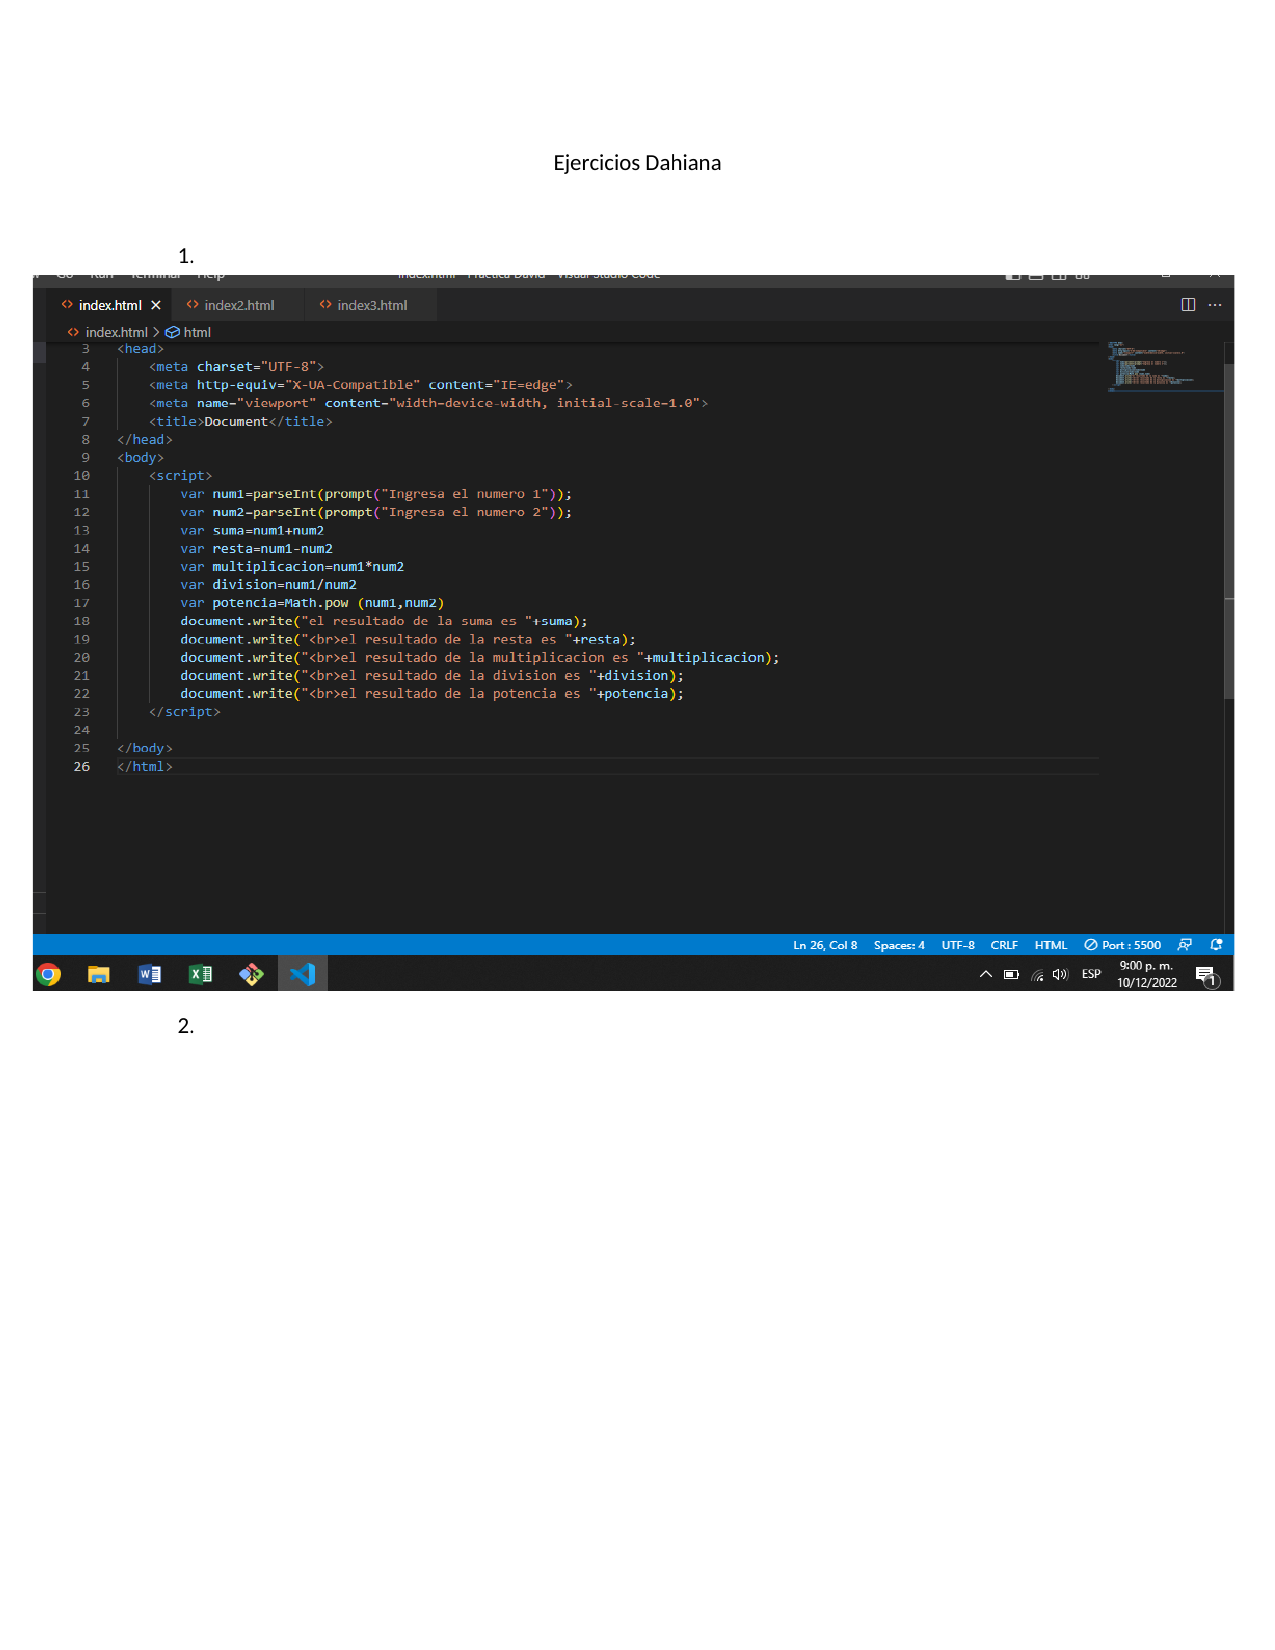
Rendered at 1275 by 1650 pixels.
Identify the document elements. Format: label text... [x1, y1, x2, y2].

text 2. [177, 991, 1098, 1040]
picture [32, 275, 1235, 991]
text Ejercicios Dahiana [177, 148, 1098, 176]
text 1. [177, 241, 1098, 269]
